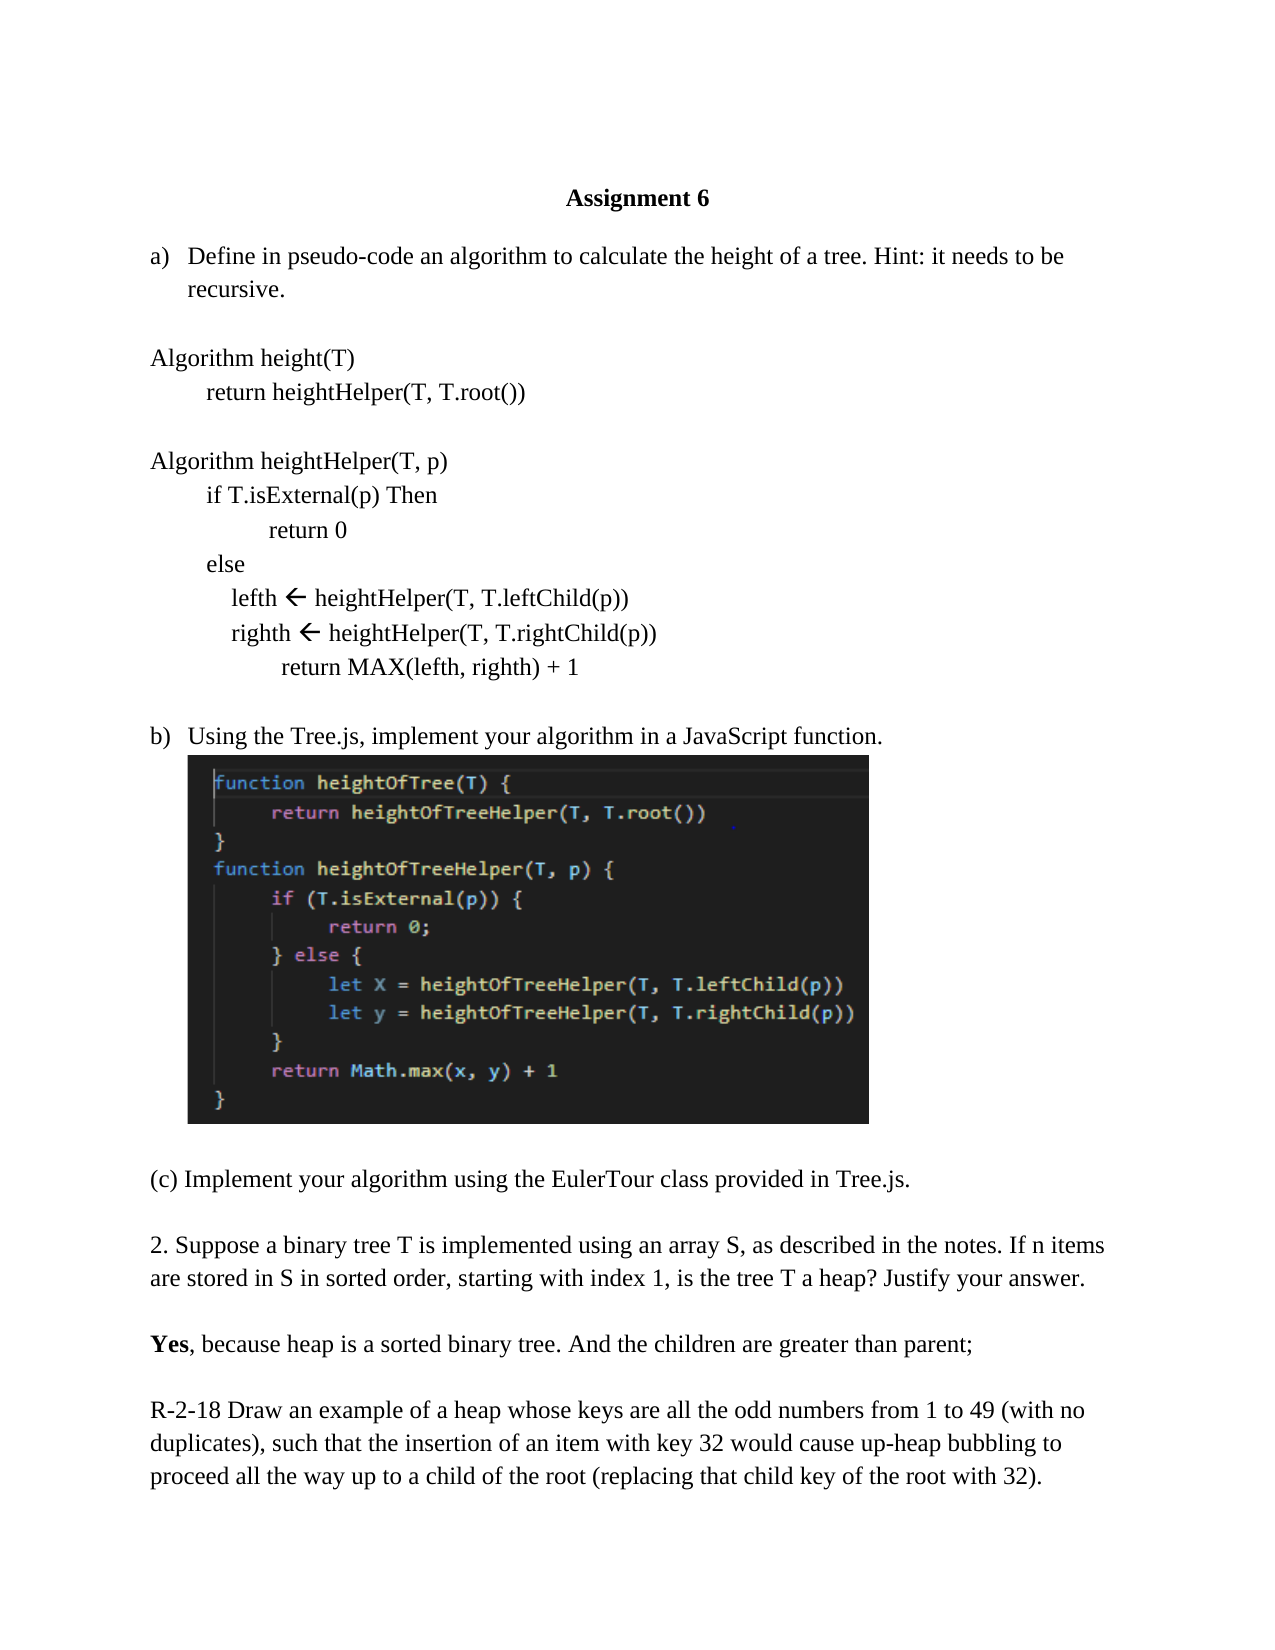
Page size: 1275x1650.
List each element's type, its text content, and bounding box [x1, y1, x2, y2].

text 2. Suppose a binary tree T is implemented using an array S, as described in the notes. If n items are stored in S in sorted order, starting with index 1, is the tree T a heap? Justify your answer. [150, 1230, 1125, 1292]
text if T.isExternal(p) Then [150, 480, 1125, 509]
text return 0 [150, 515, 1125, 543]
picture [187, 755, 869, 1124]
text Yes, because heap is a sorted binary tree. And the children are greater than parent; [150, 1329, 1125, 1358]
text righth heightHelper(T, T.rightChild(p)) [150, 618, 1125, 647]
text return MAX(lefth, righth) + 1 [150, 652, 1125, 681]
text lefth heightHelper(T, T.leftChild(p)) [150, 583, 1125, 612]
text Algorithm heightHelper(T, p) [150, 446, 1125, 475]
text return heightHelper(T, T.root()) [150, 377, 1125, 406]
text (c) Implement your algorithm using the EulerTour class provided in Tree.js. [150, 1164, 1125, 1193]
text Assignment 6 [150, 183, 1125, 212]
list Define in pseudo-code an algorithm to calculate the height of a tree. Hint: it needs to be recursive. [150, 241, 1125, 303]
text R-2-18 Draw an example of a heap whose keys are all the odd numbers from 1 to 49 (with no duplicates), such that the insertion of an item with key 32 would cause up-heap bubbling to proceed all the way up to a child of the root (replacing that child key of the root with 32). [150, 1395, 1125, 1490]
text else [150, 549, 1125, 578]
list Using the Tree.js, implement your algorithm in a JavaScript function. [150, 721, 1125, 750]
text Algorithm height(T) [150, 343, 1125, 372]
